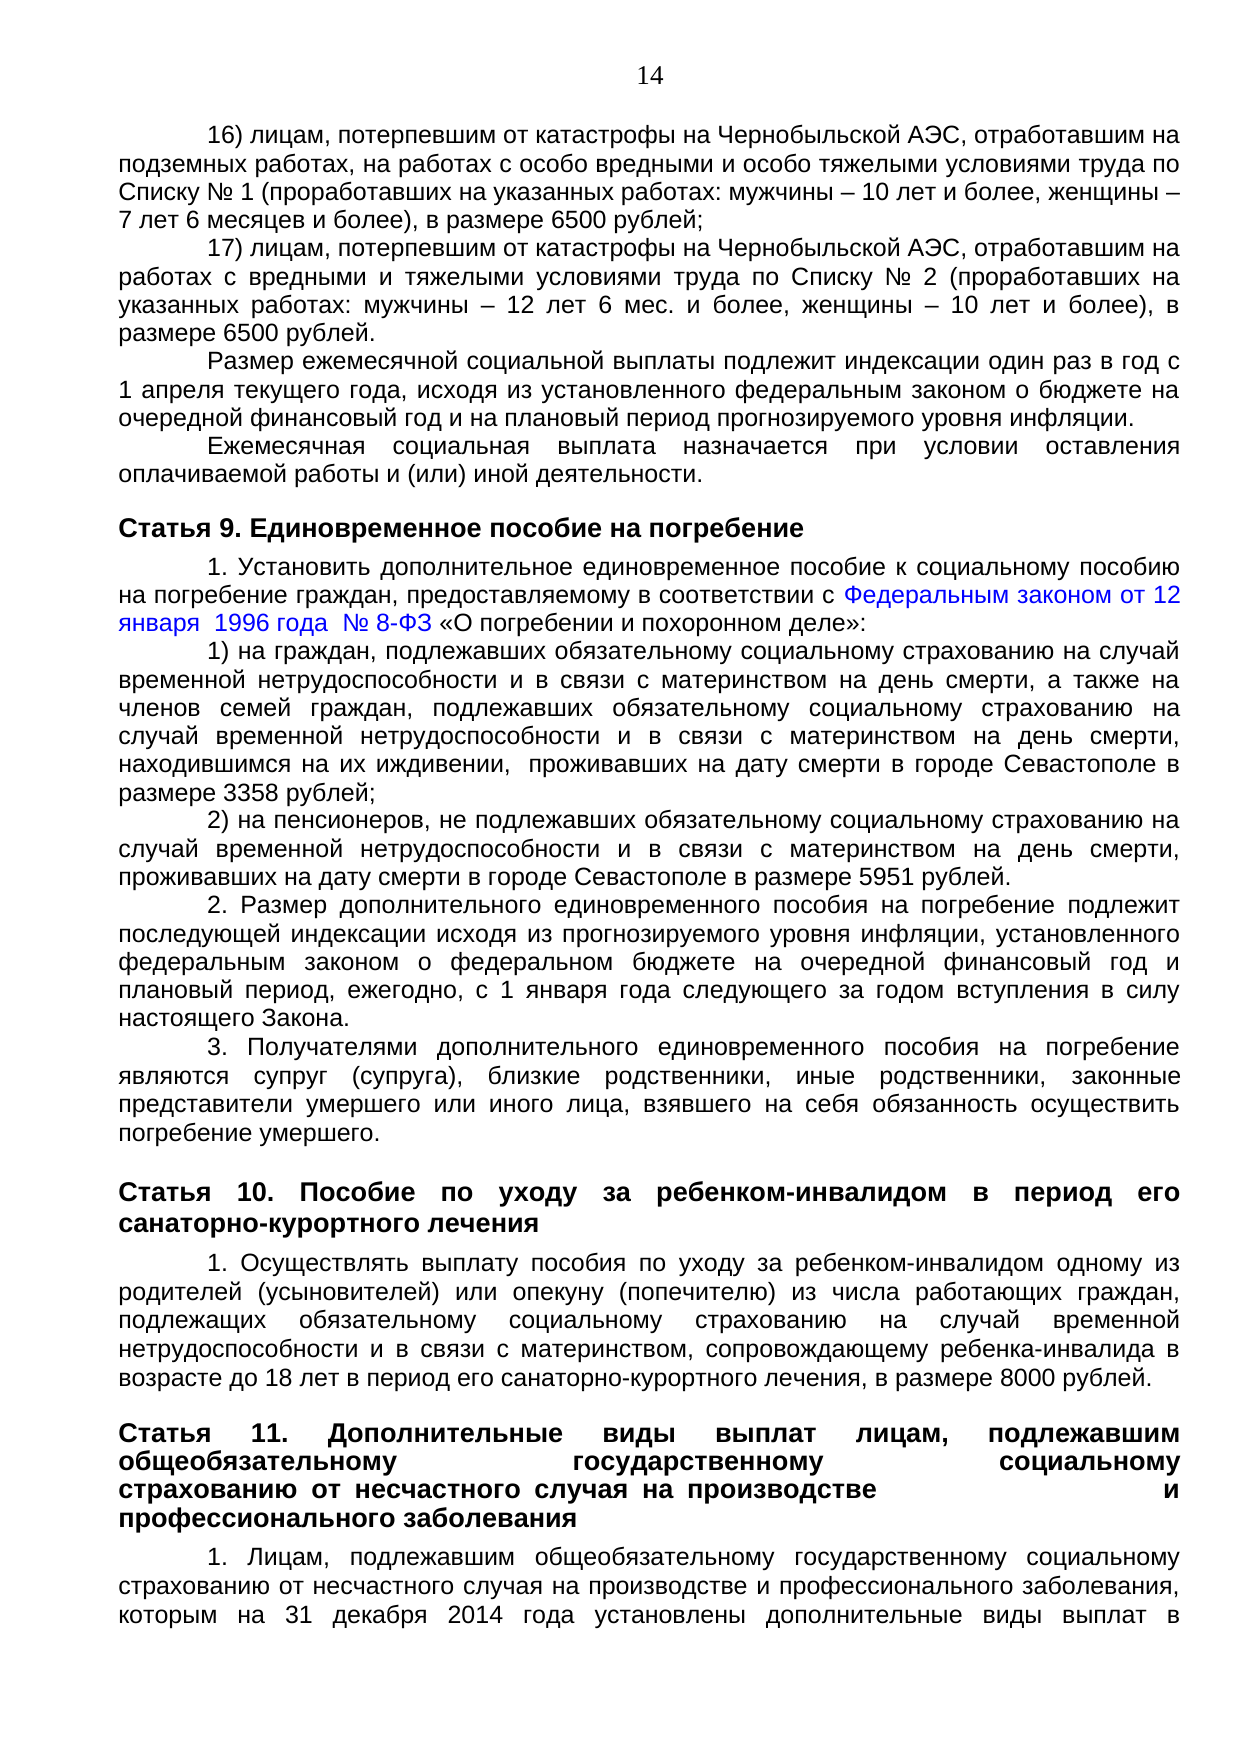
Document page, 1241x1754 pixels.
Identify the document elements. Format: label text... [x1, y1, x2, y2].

text 1. Установить дополнительное единовременное пособие к социальному пособию на погребение граждан, предоставляемому в соответствии с Федеральным законом от 12 января 1996 года № 8-ФЗ «О погребении и похоронном деле»: [118, 552, 1181, 637]
text Размер ежемесячной социальной выплаты подлежит индексации один раз в год с 1 апреля текущего года, исходя из установленного федеральным законом о бюджете на очередной финансовый год и на плановый период прогнозируемого уровня инфляции. [118, 347, 1181, 432]
text 16) лицам, потерпевшим от катастрофы на Чернобыльской АЭС, отработавшим на подземных работах, на работах с особо вредными и особо тяжелыми условиями труда по Списку № 1 (проработавших на указанных работах: мужчины – 10 лет и более, женщины – 7 лет 6 месяцев и более), в размере 6500 рублей; [118, 121, 1181, 234]
text 1) на граждан, подлежавших обязательному социальному страхованию на случай временной нетрудоспособности и в связи с материнством на день смерти, а также на членов семей граждан, подлежавших обязательному социальному страхованию на случай временной нетрудоспособности и в связи с материнством на день смерти, находившимся на их иждивении, проживавших на дату смерти в городе Севастополе в размере 3358 рублей; [118, 637, 1181, 806]
text 2. Размер дополнительного единовременного пособия на погребение подлежит последующей индексации исходя из прогнозируемого уровня инфляции, установленного федеральным законом о федеральном бюджете на очередной финансовый год и плановый период, ежегодно, с 1 января года следующего за годом вступления в силу настоящего Закона. [118, 891, 1181, 1032]
text 2) на пенсионеров, не подлежавших обязательному социальному страхованию на случай временной нетрудоспособности и в связи с материнством на день смерти, проживавших на дату смерти в городе Севастополе в размере 5951 рублей. [118, 806, 1181, 891]
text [118, 1542, 1181, 1629]
text 17) лицам, потерпевшим от катастрофы на Чернобыльской АЭС, отработавшим на работах с вредными и тяжелыми условиями труда по Списку № 2 (проработавших на указанных работах: мужчины – 12 лет 6 мес. и более, женщины – 10 лет и более), в размере 6500 рублей. [118, 234, 1181, 347]
text 3. Получателями дополнительного единовременного пособия на погребение являются супруг (супруга), близкие родственники, иные родственники, законные представители умершего или иного лица, взявшего на себя обязанность осуществить погребение умершего. [118, 1032, 1181, 1147]
text Ежемесячная социальная выплата назначается при условии оставления оплачиваемой работы и (или) иной деятельности. [118, 432, 1181, 488]
text Статья 11. Дополнительные виды выплат лицам, подлежавшим общеобязательному государственному социальному страхованию от несчастного случая на производстве и профессионального заболевания [118, 1420, 1181, 1533]
text 1. Осуществлять выплату пособия по уходу за ребенком-инвалидом одному из родителей (усыновителей) или опекуну (попечителю) из числа работающих граждан, подлежащих обязательному социальному страхованию на случай временной нетрудоспособности и в связи с материнством, сопровождающему ребенка-инвалида в возрасте до 18 лет в период его санаторно-курортного лечения, в размере 8000 рублей. [118, 1248, 1181, 1392]
text Статья 10. Пособие по уходу за ребенком-инвалидом в период его санаторно-курортного лечения [118, 1176, 1181, 1238]
text Статья 9. Единовременное пособие на погребение [118, 512, 1181, 543]
